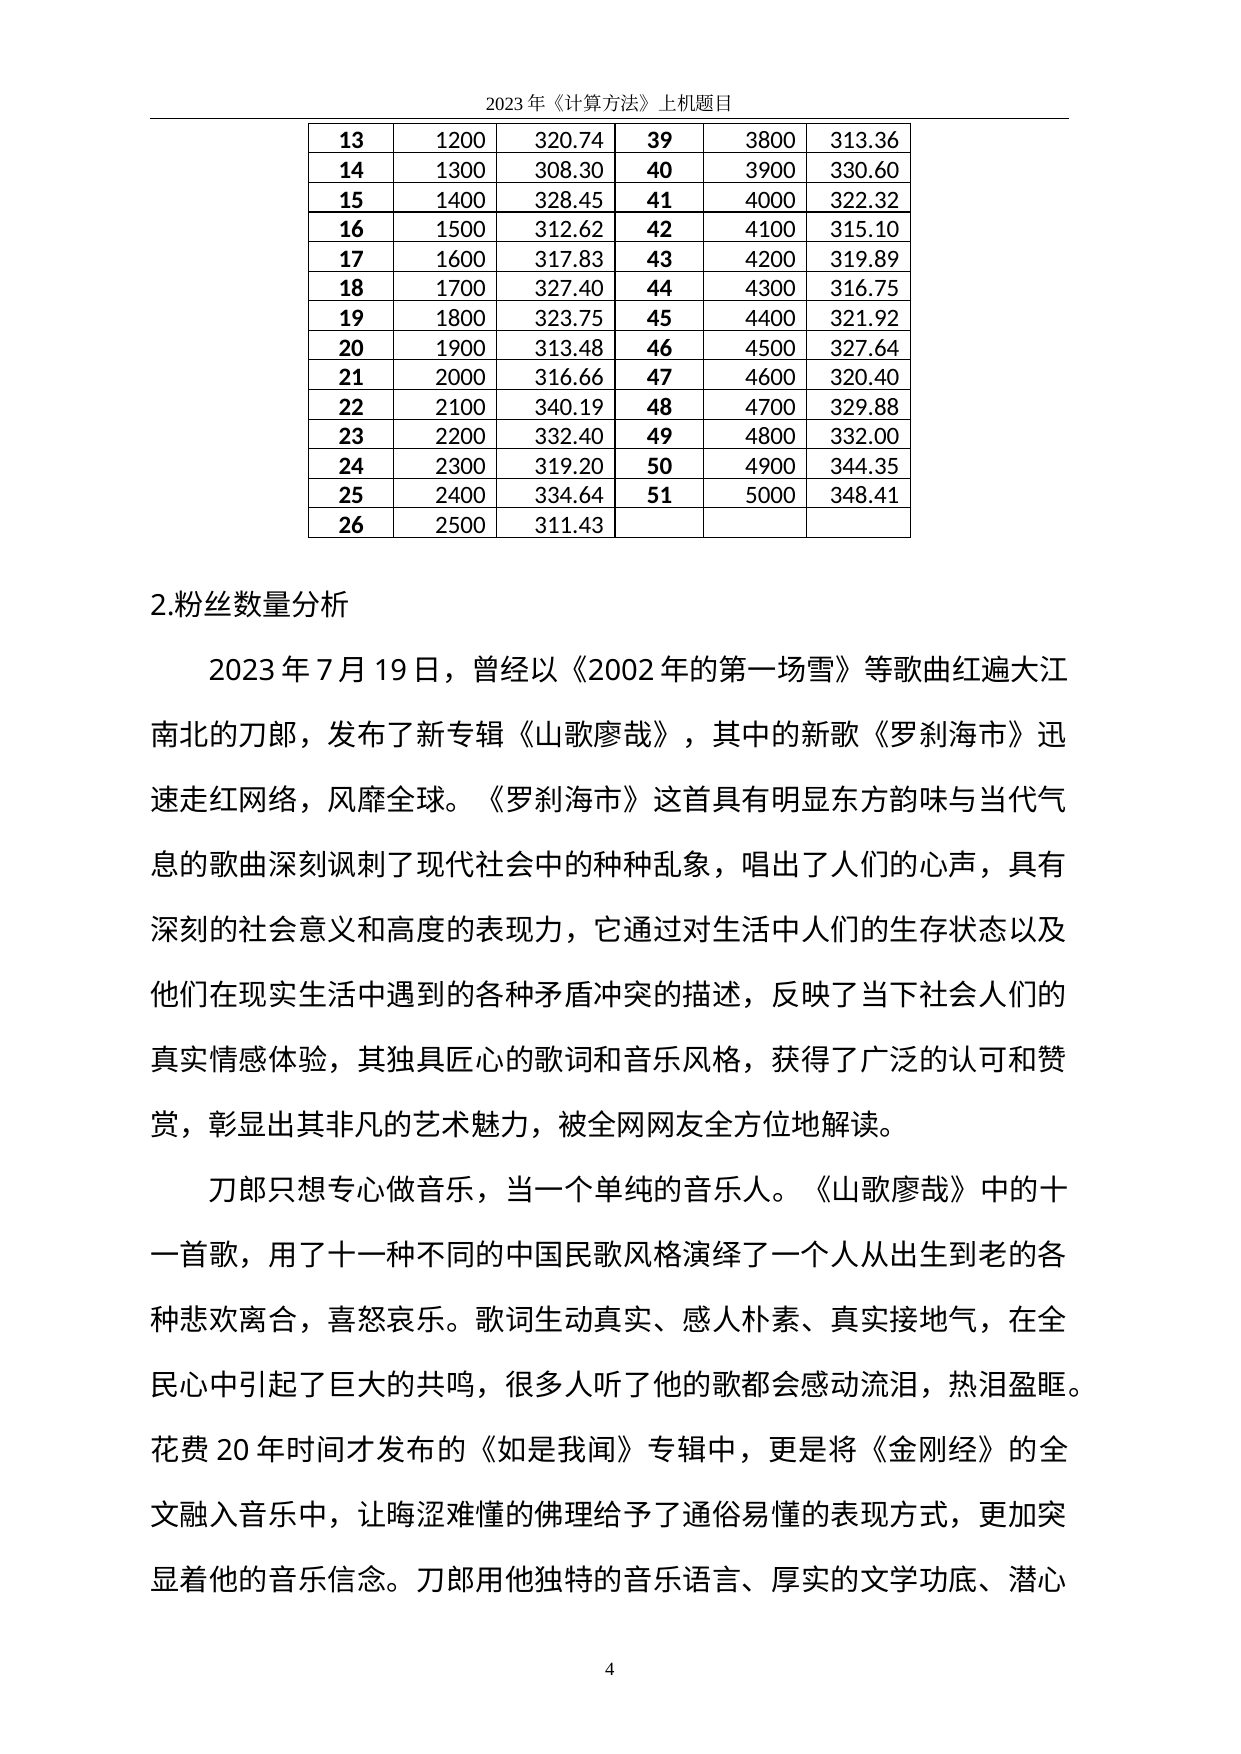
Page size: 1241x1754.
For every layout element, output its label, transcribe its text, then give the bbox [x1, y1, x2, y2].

table_cell 4100 [704, 213, 806, 241]
table_cell 23 [309, 420, 393, 448]
table_cell 323.75 [497, 301, 614, 330]
table_cell 4200 [704, 242, 806, 271]
table_cell 4900 [704, 449, 806, 478]
table_cell 2100 [394, 390, 496, 418]
table_cell 2300 [394, 449, 496, 478]
table_cell 4600 [704, 360, 806, 389]
table_cell 4500 [704, 331, 806, 359]
table_cell 340.19 [497, 390, 614, 418]
table_cell 14 [309, 153, 393, 182]
table_cell 44 [616, 272, 703, 300]
table_cell 320.40 [807, 360, 910, 389]
table_cell 39 [616, 124, 703, 152]
table_cell 332.00 [807, 420, 910, 448]
table_cell 42 [616, 213, 703, 241]
table_cell 327.40 [497, 272, 614, 300]
table_cell 311.43 [497, 508, 614, 537]
table_cell 319.20 [497, 449, 614, 478]
table_cell 1600 [394, 242, 496, 271]
text 2.粉丝数量分析 [150, 570, 1069, 635]
table_cell 4400 [704, 301, 806, 330]
table_cell 1200 [394, 124, 496, 152]
table_cell 1700 [394, 272, 496, 300]
table_cell 4800 [704, 420, 806, 448]
table_cell 330.60 [807, 153, 910, 182]
table_cell 2500 [394, 508, 496, 537]
table_cell 4300 [704, 272, 806, 300]
table_cell 312.62 [497, 213, 614, 241]
table_cell 13 [309, 124, 393, 152]
table_cell 332.40 [497, 420, 614, 448]
table_cell 50 [616, 449, 703, 478]
table_cell 1500 [394, 213, 496, 241]
table_cell 2200 [394, 420, 496, 448]
table_cell 15 [309, 183, 393, 211]
table_cell 40 [616, 153, 703, 182]
table_cell 2400 [394, 479, 496, 507]
table_cell 41 [616, 183, 703, 211]
table_cell 26 [309, 508, 393, 537]
table_cell 348.41 [807, 479, 910, 507]
table_cell 45 [616, 301, 703, 330]
table_cell 1900 [394, 331, 496, 359]
table_cell 49 [616, 420, 703, 448]
table_cell 313.48 [497, 331, 614, 359]
table_cell 16 [309, 213, 393, 241]
table_cell 24 [309, 449, 393, 478]
table_cell 4700 [704, 390, 806, 418]
table_cell 316.75 [807, 272, 910, 300]
text 2023年7月19日，曾经以《2002年的第一场雪》等歌曲红遍大江南北的刀郞，发布了新专辑《山歌廖哉》，其中的新歌《罗刹海市》迅速走红网络，风靡全球。《罗刹海市》这首具有明显东方韵味与当代气息的歌曲深刻讽刺了现代社会中的种种乱象，唱出了人们的心声，具有深刻的社会意义和高度的表现力，它通过对生活中人们的生存状态以及他们在现实生活中遇到的各种矛盾冲突的描述，反映了当下社会人们的真实情感体验，其独具匠心的歌词和音乐风格，获得了广泛的认可和赞赏，彰显出其非凡的艺术魅力，被全网网友全方位地解读。 [150, 635, 1069, 1155]
table_cell 317.83 [497, 242, 614, 271]
table_cell 1800 [394, 301, 496, 330]
table_cell 4000 [704, 183, 806, 211]
table_cell 320.74 [497, 124, 614, 152]
table_cell [616, 508, 703, 537]
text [150, 1155, 1069, 1610]
table_cell 43 [616, 242, 703, 271]
table_cell 329.88 [807, 390, 910, 418]
table_cell 316.66 [497, 360, 614, 389]
table_cell 1300 [394, 153, 496, 182]
table_cell 21 [309, 360, 393, 389]
table_cell 308.30 [497, 153, 614, 182]
table_cell 48 [616, 390, 703, 418]
table_cell 20 [309, 331, 393, 359]
table_cell 19 [309, 301, 393, 330]
table_cell 17 [309, 242, 393, 271]
table_cell 51 [616, 479, 703, 507]
table_cell [807, 508, 910, 537]
table_cell 22 [309, 390, 393, 418]
table_cell 5000 [704, 479, 806, 507]
table_cell 315.10 [807, 213, 910, 241]
table_cell 328.45 [497, 183, 614, 211]
table_cell [704, 508, 806, 537]
table_cell 319.89 [807, 242, 910, 271]
table_cell 327.64 [807, 331, 910, 359]
table_cell 2000 [394, 360, 496, 389]
table_cell 3900 [704, 153, 806, 182]
table_cell 47 [616, 360, 703, 389]
table_cell 46 [616, 331, 703, 359]
table_cell 1400 [394, 183, 496, 211]
table_cell 344.35 [807, 449, 910, 478]
table_cell 18 [309, 272, 393, 300]
table_cell 321.92 [807, 301, 910, 330]
table_cell 313.36 [807, 124, 910, 152]
table_cell 25 [309, 479, 393, 507]
table_cell 3800 [704, 124, 806, 152]
table_cell 322.32 [807, 183, 910, 211]
table_cell 334.64 [497, 479, 614, 507]
